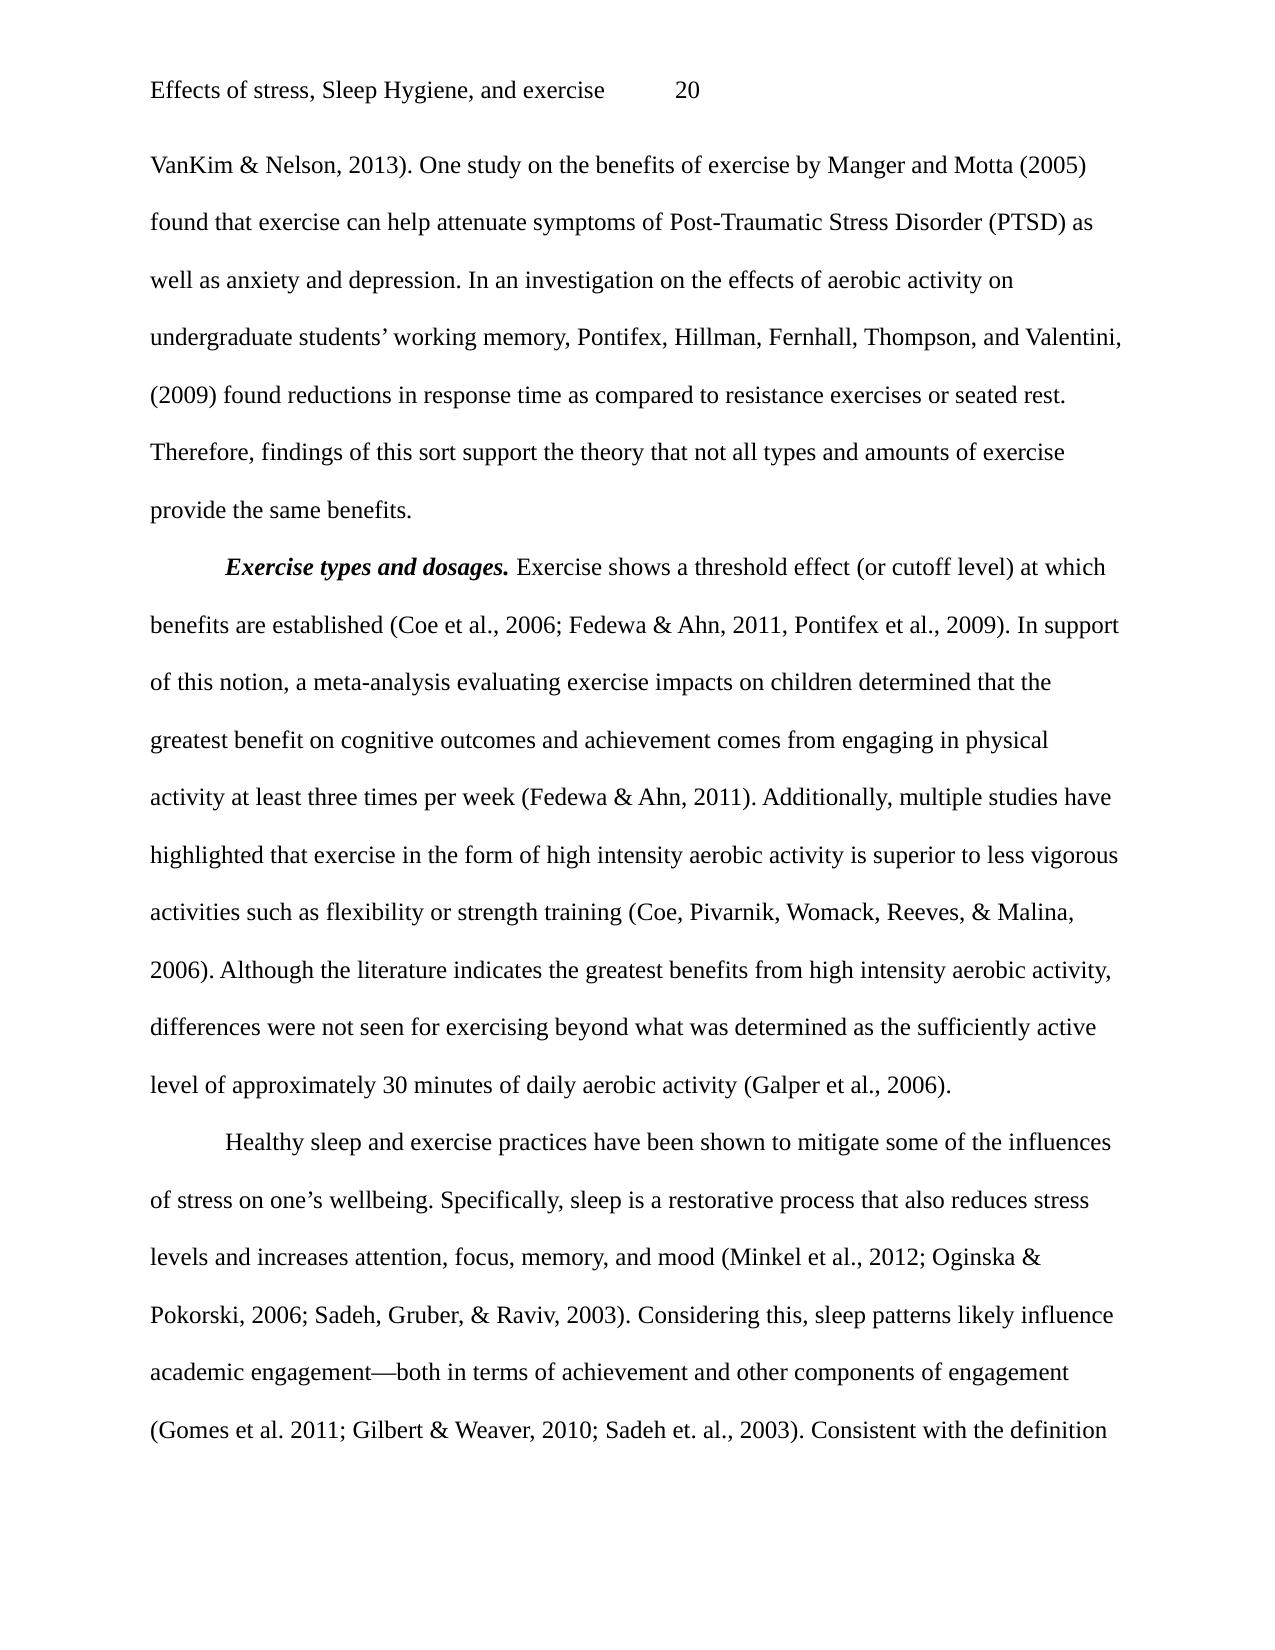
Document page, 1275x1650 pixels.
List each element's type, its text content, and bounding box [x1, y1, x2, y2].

text Exercise types and dosages. Exercise shows a threshold effect (or cutoff level) at which benefits are established (Coe et al., 2006; Fedewa & Ahn, 2011, Pontifex et al., 2009). In support of this notion, a meta-analysis evaluating exercise impacts on children determined that the greatest benefit on cognitive outcomes and achievement comes from engaging in physical activity at least three times per week (Fedewa & Ahn, 2011). Additionally, multiple studies have highlighted that exercise in the form of high intensity aerobic activity is superior to less vigorous activities such as flexibility or strength training (Coe, Pivarnik, Womack, Reeves, & Malina, 2006). Although the literature indicates the greatest benefits from high intensity aerobic activity, differences were not seen for exercising beyond what was determined as the sufficiently active level of approximately 30 minutes of daily aerobic activity (Galper et al., 2006). [150, 552, 1125, 1099]
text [150, 1127, 1125, 1444]
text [150, 150, 1125, 524]
